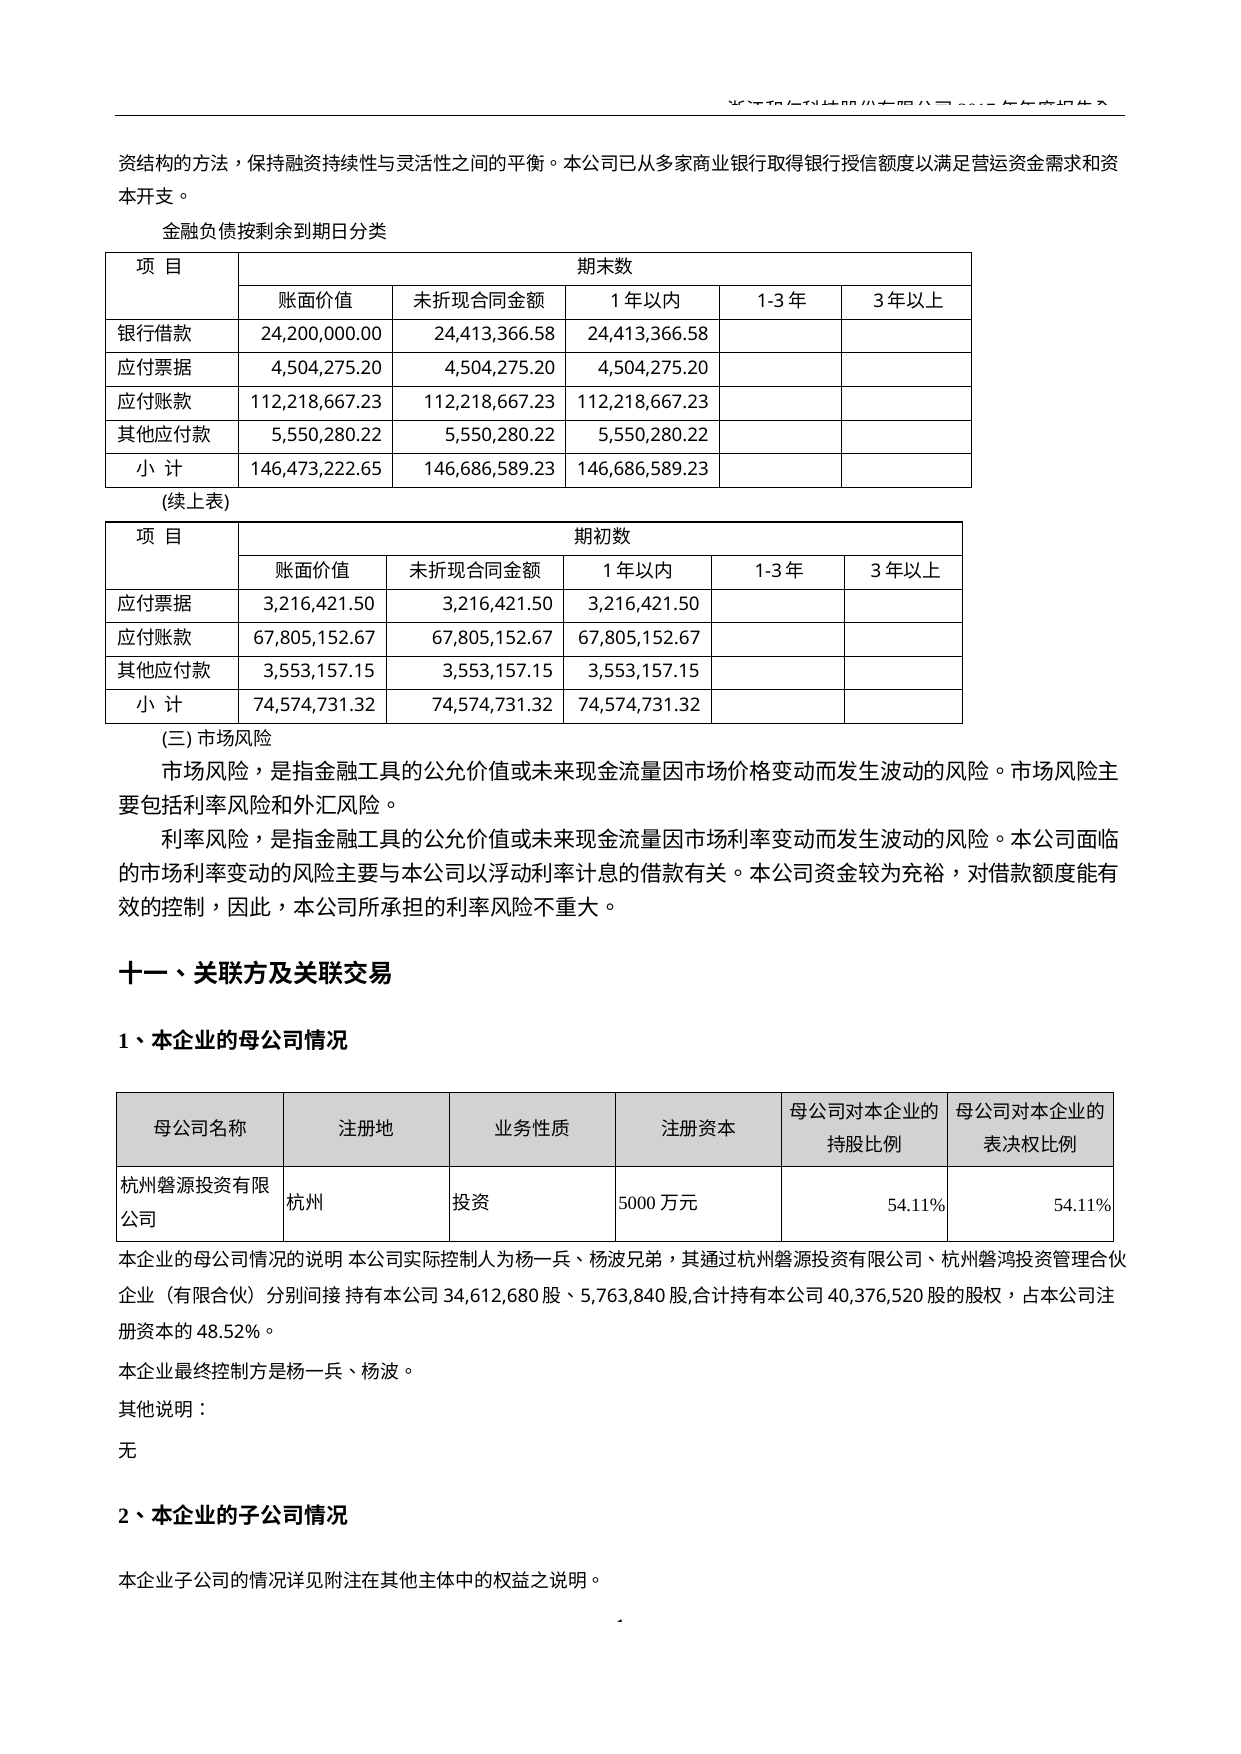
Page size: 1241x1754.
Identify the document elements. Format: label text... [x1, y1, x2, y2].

subtitle 利率风险，是指金融工具的公允价值或未来现金流量因市场利率变动而发生波动的风险。本公司面临 的市场利率变动的风险主要与本公司以浮动利率计息的借款有关。本公司资金较为充裕，对借款额度能有 效的控制，因此，本公司所承担的利率风险不重大。 [118, 824, 1123, 921]
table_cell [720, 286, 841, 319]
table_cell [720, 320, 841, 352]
text 本企业最终控制方是杨一兵、杨波。 其他说明： [118, 1358, 420, 1422]
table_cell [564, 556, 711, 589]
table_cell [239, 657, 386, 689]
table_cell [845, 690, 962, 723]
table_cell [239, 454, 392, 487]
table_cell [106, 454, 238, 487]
text 金融负债按剩余到期日分类 [162, 219, 1112, 244]
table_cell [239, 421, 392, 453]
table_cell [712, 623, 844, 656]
subtitle 1、本企业的母公司情况 [118, 1026, 1112, 1055]
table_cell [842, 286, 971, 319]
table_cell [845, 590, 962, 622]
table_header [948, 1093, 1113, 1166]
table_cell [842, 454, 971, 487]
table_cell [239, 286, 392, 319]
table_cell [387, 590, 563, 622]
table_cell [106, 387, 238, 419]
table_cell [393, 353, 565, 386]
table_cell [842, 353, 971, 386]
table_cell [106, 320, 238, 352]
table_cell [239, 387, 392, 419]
text 资结构的方法，保持融资持续性与灵活性之间的平衡。本公司已从多家商业银行取得银行授信额度以满足营运资金需求和资 本开支。 [118, 150, 1127, 209]
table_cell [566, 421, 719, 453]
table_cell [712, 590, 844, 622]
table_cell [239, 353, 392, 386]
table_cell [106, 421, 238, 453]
text (续上表) [162, 488, 1112, 514]
text 无 [118, 1437, 1112, 1462]
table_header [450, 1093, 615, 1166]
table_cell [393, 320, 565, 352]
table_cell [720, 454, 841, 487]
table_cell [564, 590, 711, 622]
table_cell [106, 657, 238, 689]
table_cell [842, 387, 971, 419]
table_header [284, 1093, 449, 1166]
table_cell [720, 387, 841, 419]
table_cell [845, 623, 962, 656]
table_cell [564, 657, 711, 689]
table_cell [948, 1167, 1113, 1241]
subtitle 2、本企业的子公司情况 [118, 1500, 1112, 1530]
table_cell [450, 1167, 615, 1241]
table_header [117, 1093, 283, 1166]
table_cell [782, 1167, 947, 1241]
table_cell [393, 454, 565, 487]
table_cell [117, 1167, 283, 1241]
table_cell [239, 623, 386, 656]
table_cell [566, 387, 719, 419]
text 本企业的母公司情况的说明 本公司实际控制人为杨一兵、杨波兄弟，其通过杭州磐源投资有限公司、杭州磐鸿投资管理合伙企业（有限合伙）分别间接 持有本公司34,612,680股、5,763,840股,合计持有本公司40,376,520股的股权，占本公司注册资本的48.52%。 [118, 1247, 1127, 1344]
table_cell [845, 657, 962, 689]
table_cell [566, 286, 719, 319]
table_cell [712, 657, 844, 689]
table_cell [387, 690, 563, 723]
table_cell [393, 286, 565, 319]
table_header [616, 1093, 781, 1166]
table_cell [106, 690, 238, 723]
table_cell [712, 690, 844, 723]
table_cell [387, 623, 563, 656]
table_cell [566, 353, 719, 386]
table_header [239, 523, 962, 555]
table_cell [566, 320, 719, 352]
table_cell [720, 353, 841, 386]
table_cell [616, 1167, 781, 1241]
text (三) 市场风险 [162, 725, 1112, 751]
subtitle 市场风险，是指金融工具的公允价值或未来现金流量因市场价格变动而发生波动的风险。市场风险主 要包括利率风险和外汇风险。 [118, 756, 1123, 820]
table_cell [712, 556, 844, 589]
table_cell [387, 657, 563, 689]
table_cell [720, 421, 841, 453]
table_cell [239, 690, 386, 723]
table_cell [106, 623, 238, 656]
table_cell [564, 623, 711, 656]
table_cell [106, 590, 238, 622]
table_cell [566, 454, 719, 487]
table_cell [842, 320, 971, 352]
text 本企业子公司的情况详见附注在其他主体中的权益之说明。 [118, 1568, 1112, 1593]
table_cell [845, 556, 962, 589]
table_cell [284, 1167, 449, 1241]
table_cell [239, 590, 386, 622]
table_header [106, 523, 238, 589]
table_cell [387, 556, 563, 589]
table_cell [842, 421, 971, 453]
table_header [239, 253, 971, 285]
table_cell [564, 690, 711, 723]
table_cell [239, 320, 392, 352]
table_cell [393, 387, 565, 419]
subtitle 十一、关联方及关联交易 [118, 956, 1112, 990]
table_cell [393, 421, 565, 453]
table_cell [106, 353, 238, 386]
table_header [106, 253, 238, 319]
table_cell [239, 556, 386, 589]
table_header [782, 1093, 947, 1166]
